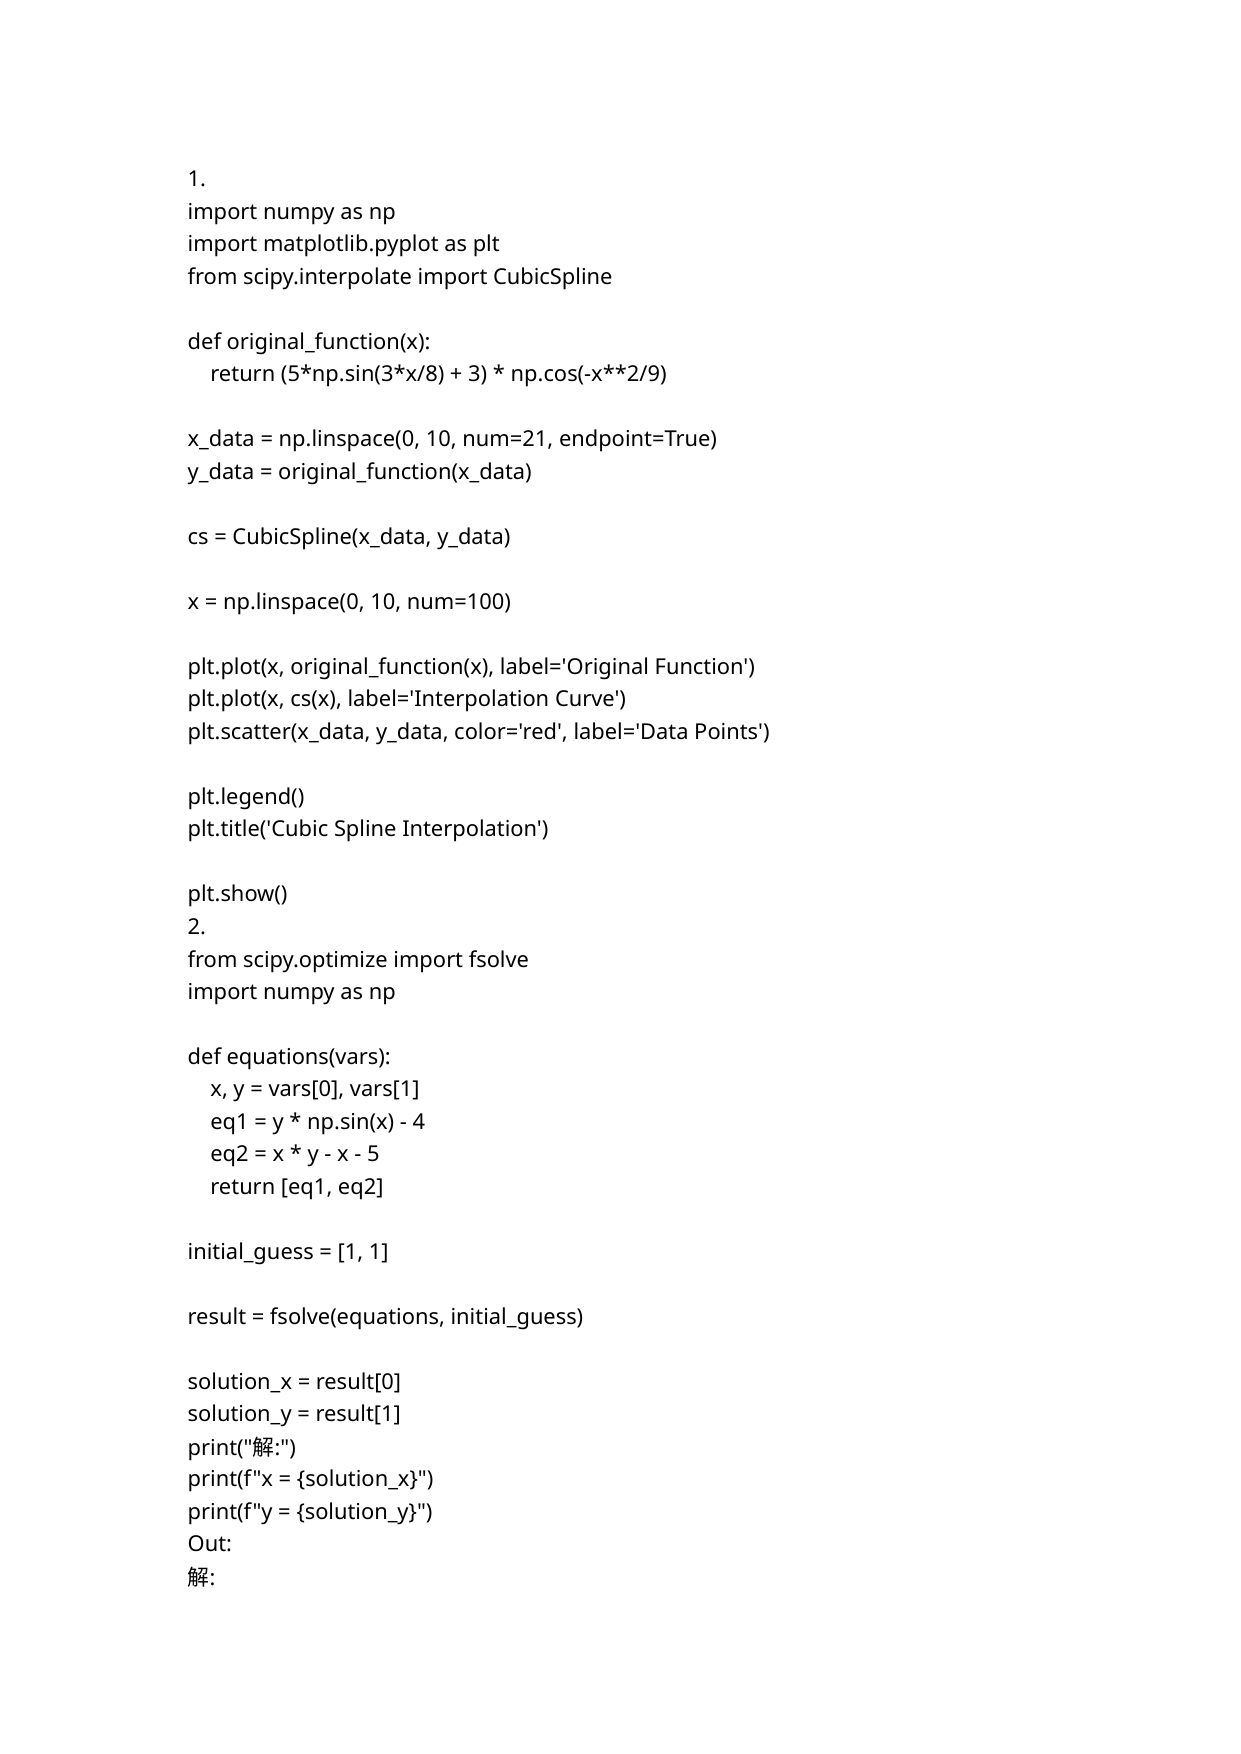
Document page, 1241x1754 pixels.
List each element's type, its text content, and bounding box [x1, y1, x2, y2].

text x = np.linspace(0, 10, num=100) [187, 584, 1053, 617]
text print(f"x = {solution_x}") [187, 1462, 1053, 1494]
text initial_guess = [1, 1] [187, 1234, 1053, 1267]
text print(f"y = {solution_y}") [187, 1494, 1053, 1527]
text 2. [187, 909, 1053, 942]
text from scipy.interpolate import CubicSpline [187, 259, 1053, 292]
text plt.plot(x, original_function(x), label='Original Function') [187, 649, 1053, 682]
text def equations(vars): [187, 1039, 1053, 1072]
text def original_function(x): [187, 324, 1053, 357]
text import matplotlib.pyplot as plt [187, 227, 1053, 259]
text x, y = vars[0], vars[1] [187, 1072, 1053, 1104]
text x_data = np.linspace(0, 10, num=21, endpoint=True) [187, 422, 1053, 454]
text y_data = original_function(x_data) [187, 454, 1053, 487]
text plt.show() [187, 877, 1053, 909]
text ﻿from scipy.optimize import fsolve [187, 942, 1053, 974]
text cs = CubicSpline(x_data, y_data) [187, 519, 1053, 552]
text return (5*np.sin(3*x/8) + 3) * np.cos(-x**2/9) [187, 357, 1053, 389]
text plt.plot(x, cs(x), label='Interpolation Curve') [187, 682, 1053, 714]
text solution_y = result[1] [187, 1397, 1053, 1429]
text plt.legend() [187, 779, 1053, 812]
text ﻿解: [187, 1559, 1053, 1592]
text print("解:") [187, 1429, 1053, 1462]
text plt.scatter(x_data, y_data, color='red', label='Data Points') [187, 714, 1053, 747]
text return [eq1, eq2] [187, 1169, 1053, 1202]
text eq2 = x * y - x - 5 [187, 1137, 1053, 1169]
text Out: [187, 1527, 1053, 1559]
text result = fsolve(equations, initial_guess) [187, 1299, 1053, 1332]
text solution_x = result[0] [187, 1364, 1053, 1397]
text 1. [187, 162, 1053, 194]
text plt.title('Cubic Spline Interpolation') [187, 812, 1053, 844]
text eq1 = y * np.sin(x) - 4 [187, 1104, 1053, 1137]
text import numpy as np [187, 194, 1053, 227]
text import numpy as np [187, 974, 1053, 1007]
